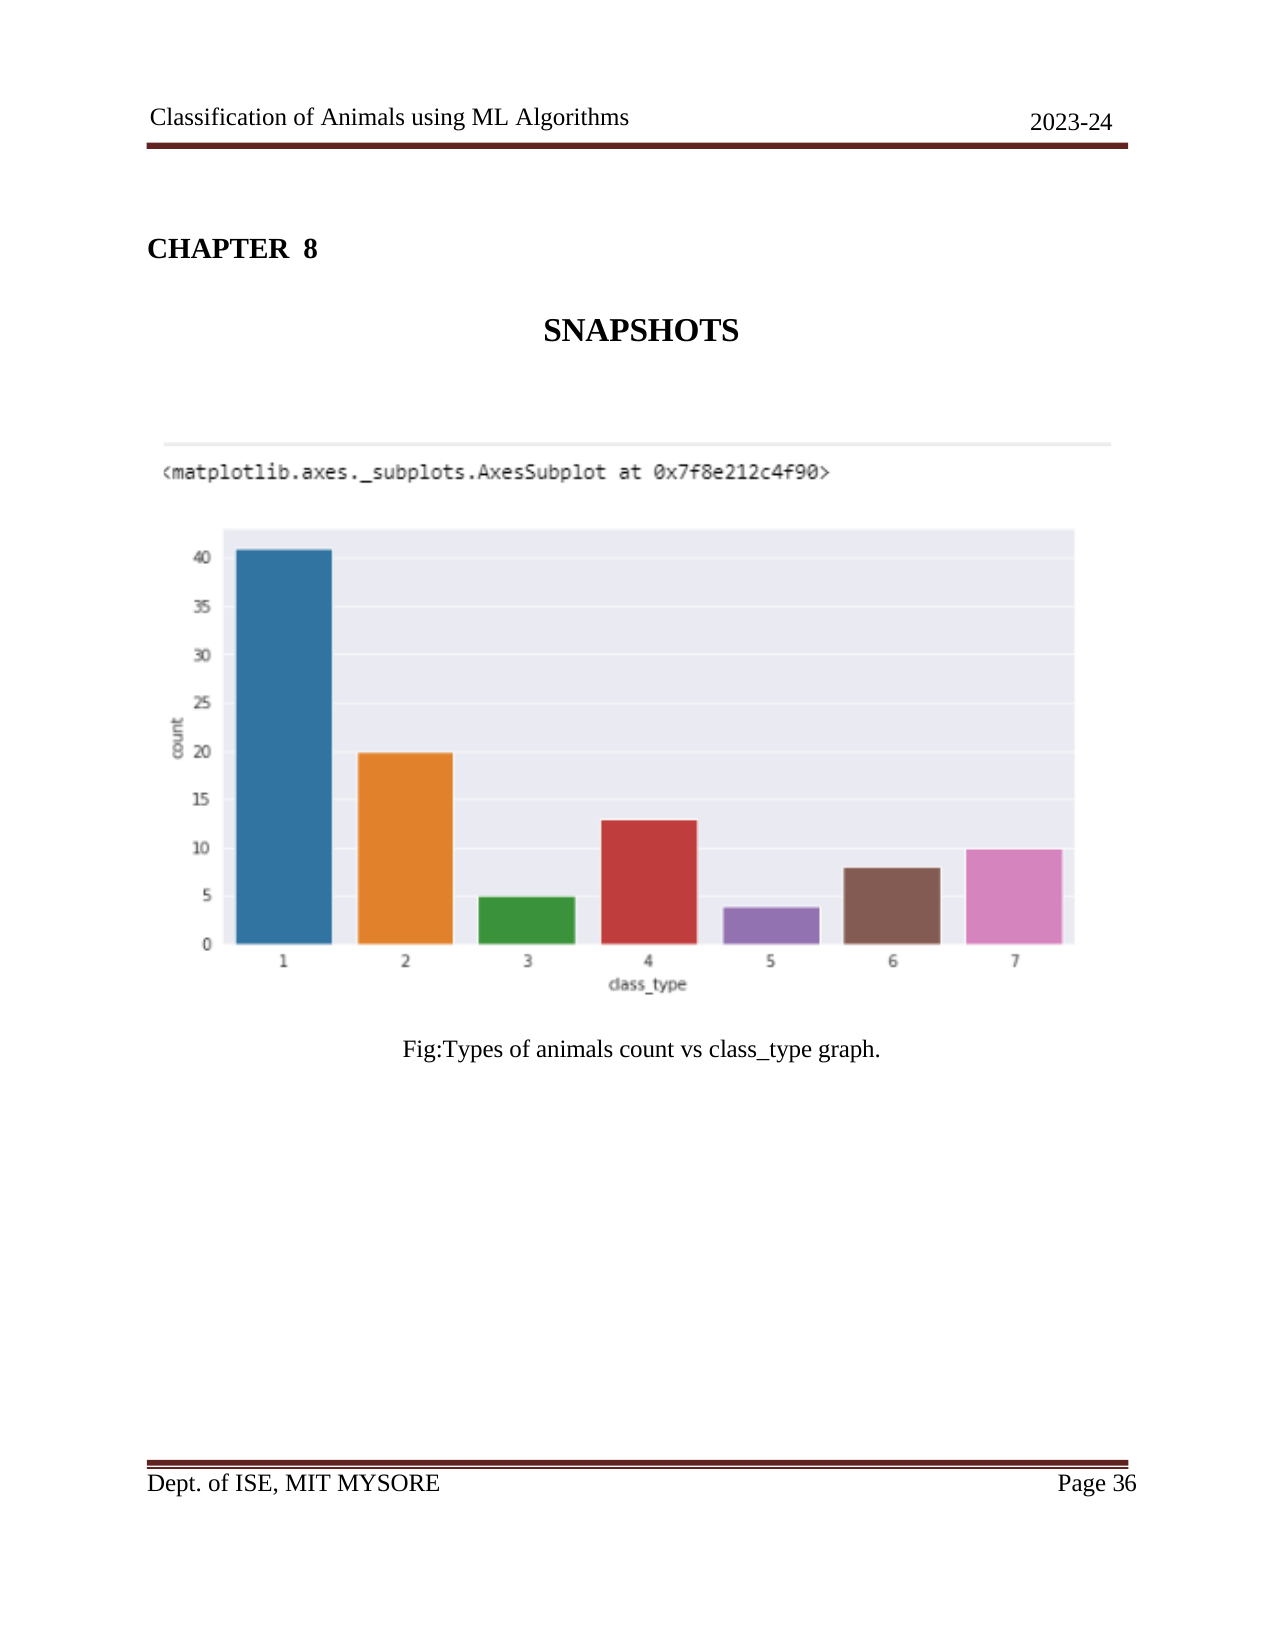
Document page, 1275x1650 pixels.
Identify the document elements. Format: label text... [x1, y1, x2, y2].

text Fig:Types of animals count vs class_type graph. [158, 1034, 1125, 1063]
text CHAPTER 8 [147, 231, 1148, 264]
subtitle SNAPSHOTS [158, 310, 1125, 349]
picture [163, 442, 1112, 1035]
